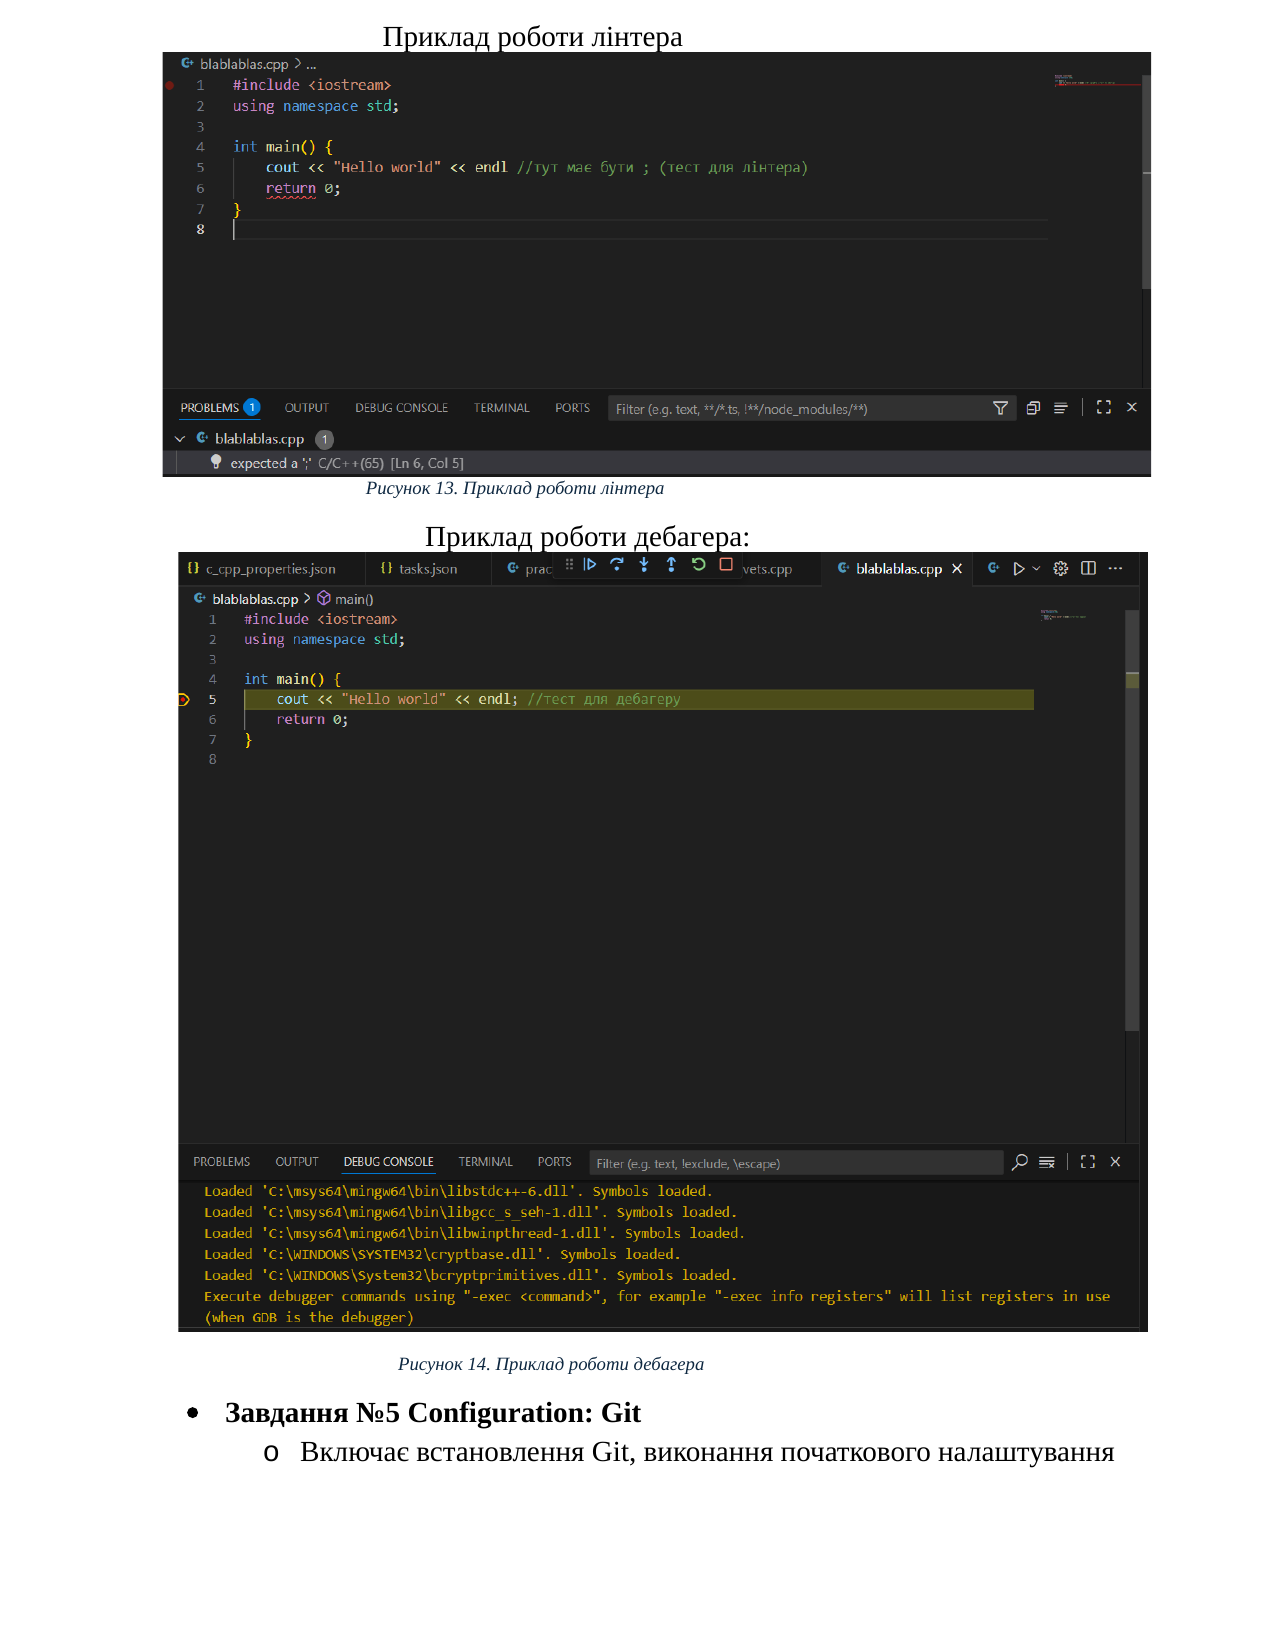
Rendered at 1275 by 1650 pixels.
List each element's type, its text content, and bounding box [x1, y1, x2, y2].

list Завдання №5 Configuration: Git [187, 1396, 1200, 1429]
list Включає встановлення Git, виконання початкового налаштування [262, 1434, 1200, 1470]
text Рисунок 14. Приклад роботи дебагера [159, 1353, 1200, 1375]
text Рисунок 13. Приклад роботи лінтера [187, 477, 1200, 498]
picture [178, 552, 1148, 1332]
text Приклад роботи дебагера: [75, 519, 1200, 552]
picture [162, 52, 1152, 477]
